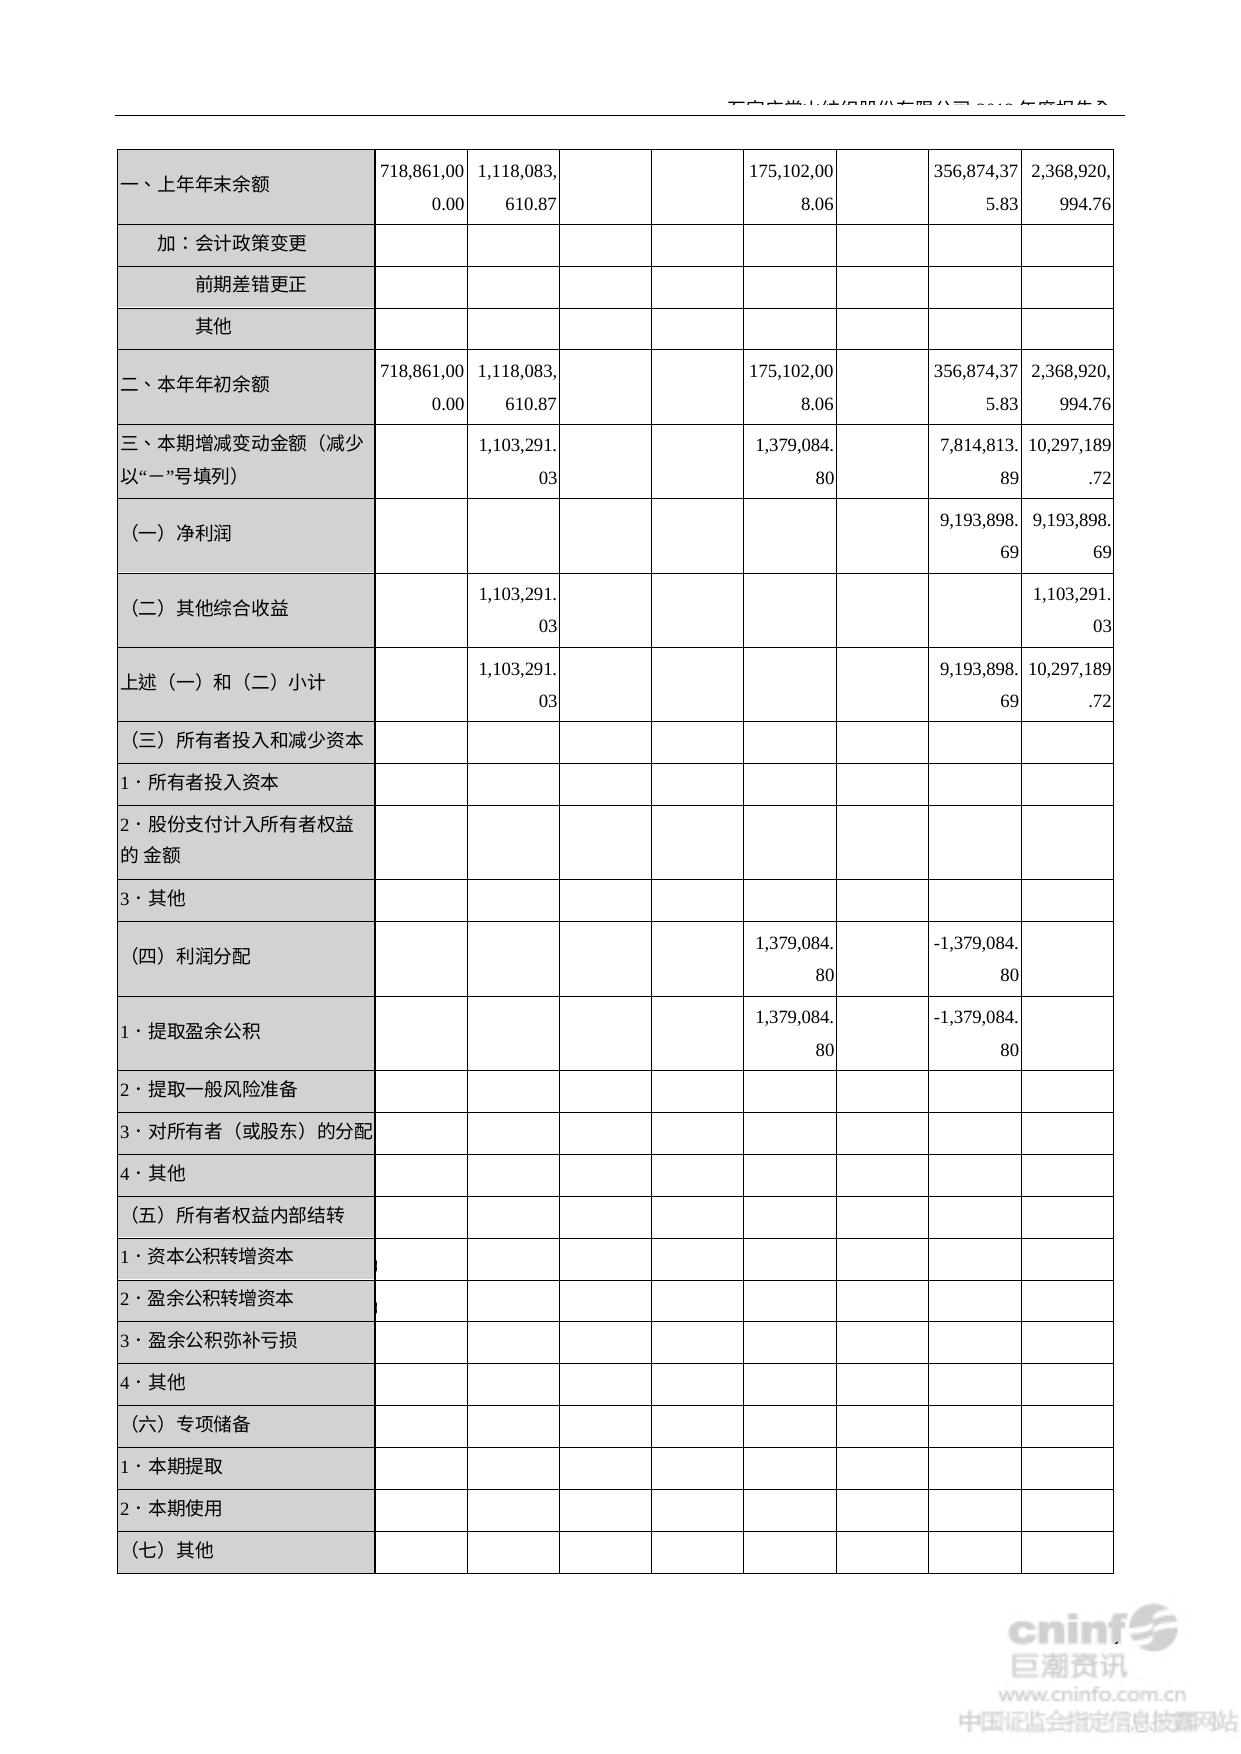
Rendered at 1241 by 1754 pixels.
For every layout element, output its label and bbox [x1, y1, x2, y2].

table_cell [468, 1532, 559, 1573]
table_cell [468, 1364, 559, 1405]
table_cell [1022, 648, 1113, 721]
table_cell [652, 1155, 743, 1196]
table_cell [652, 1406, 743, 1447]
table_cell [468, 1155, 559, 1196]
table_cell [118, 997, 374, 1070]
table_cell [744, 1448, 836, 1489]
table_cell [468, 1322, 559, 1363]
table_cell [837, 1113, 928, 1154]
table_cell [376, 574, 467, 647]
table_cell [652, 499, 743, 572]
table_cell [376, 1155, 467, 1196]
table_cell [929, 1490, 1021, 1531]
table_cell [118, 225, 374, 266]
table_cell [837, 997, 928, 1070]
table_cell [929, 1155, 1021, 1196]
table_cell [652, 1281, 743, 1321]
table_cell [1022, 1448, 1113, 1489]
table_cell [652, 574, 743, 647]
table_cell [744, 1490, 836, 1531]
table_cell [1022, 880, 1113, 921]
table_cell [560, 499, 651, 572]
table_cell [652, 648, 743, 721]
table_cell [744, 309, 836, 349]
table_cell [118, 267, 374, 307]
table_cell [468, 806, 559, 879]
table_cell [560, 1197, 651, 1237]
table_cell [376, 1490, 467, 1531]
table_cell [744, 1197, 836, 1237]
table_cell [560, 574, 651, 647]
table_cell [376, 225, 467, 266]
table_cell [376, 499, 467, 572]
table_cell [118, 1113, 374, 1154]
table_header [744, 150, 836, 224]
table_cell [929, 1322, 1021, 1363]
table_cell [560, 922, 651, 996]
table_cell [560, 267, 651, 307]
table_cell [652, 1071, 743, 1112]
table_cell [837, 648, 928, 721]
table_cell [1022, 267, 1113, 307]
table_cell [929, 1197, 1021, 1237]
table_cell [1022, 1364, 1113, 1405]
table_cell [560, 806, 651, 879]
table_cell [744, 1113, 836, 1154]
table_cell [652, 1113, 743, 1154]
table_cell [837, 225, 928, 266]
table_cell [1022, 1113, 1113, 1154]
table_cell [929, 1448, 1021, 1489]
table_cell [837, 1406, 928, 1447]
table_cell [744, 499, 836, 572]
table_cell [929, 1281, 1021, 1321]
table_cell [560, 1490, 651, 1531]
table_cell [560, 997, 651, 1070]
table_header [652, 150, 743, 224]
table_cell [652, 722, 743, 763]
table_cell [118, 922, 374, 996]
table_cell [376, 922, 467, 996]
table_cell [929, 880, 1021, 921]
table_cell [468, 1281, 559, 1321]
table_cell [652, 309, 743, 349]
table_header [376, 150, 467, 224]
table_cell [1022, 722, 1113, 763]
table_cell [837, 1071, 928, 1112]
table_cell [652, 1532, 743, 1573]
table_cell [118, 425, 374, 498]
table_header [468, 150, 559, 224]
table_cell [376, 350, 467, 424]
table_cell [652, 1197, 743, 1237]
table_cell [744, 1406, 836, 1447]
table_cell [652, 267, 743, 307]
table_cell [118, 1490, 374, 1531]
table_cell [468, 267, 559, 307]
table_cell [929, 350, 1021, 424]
picture [958, 1593, 1241, 1754]
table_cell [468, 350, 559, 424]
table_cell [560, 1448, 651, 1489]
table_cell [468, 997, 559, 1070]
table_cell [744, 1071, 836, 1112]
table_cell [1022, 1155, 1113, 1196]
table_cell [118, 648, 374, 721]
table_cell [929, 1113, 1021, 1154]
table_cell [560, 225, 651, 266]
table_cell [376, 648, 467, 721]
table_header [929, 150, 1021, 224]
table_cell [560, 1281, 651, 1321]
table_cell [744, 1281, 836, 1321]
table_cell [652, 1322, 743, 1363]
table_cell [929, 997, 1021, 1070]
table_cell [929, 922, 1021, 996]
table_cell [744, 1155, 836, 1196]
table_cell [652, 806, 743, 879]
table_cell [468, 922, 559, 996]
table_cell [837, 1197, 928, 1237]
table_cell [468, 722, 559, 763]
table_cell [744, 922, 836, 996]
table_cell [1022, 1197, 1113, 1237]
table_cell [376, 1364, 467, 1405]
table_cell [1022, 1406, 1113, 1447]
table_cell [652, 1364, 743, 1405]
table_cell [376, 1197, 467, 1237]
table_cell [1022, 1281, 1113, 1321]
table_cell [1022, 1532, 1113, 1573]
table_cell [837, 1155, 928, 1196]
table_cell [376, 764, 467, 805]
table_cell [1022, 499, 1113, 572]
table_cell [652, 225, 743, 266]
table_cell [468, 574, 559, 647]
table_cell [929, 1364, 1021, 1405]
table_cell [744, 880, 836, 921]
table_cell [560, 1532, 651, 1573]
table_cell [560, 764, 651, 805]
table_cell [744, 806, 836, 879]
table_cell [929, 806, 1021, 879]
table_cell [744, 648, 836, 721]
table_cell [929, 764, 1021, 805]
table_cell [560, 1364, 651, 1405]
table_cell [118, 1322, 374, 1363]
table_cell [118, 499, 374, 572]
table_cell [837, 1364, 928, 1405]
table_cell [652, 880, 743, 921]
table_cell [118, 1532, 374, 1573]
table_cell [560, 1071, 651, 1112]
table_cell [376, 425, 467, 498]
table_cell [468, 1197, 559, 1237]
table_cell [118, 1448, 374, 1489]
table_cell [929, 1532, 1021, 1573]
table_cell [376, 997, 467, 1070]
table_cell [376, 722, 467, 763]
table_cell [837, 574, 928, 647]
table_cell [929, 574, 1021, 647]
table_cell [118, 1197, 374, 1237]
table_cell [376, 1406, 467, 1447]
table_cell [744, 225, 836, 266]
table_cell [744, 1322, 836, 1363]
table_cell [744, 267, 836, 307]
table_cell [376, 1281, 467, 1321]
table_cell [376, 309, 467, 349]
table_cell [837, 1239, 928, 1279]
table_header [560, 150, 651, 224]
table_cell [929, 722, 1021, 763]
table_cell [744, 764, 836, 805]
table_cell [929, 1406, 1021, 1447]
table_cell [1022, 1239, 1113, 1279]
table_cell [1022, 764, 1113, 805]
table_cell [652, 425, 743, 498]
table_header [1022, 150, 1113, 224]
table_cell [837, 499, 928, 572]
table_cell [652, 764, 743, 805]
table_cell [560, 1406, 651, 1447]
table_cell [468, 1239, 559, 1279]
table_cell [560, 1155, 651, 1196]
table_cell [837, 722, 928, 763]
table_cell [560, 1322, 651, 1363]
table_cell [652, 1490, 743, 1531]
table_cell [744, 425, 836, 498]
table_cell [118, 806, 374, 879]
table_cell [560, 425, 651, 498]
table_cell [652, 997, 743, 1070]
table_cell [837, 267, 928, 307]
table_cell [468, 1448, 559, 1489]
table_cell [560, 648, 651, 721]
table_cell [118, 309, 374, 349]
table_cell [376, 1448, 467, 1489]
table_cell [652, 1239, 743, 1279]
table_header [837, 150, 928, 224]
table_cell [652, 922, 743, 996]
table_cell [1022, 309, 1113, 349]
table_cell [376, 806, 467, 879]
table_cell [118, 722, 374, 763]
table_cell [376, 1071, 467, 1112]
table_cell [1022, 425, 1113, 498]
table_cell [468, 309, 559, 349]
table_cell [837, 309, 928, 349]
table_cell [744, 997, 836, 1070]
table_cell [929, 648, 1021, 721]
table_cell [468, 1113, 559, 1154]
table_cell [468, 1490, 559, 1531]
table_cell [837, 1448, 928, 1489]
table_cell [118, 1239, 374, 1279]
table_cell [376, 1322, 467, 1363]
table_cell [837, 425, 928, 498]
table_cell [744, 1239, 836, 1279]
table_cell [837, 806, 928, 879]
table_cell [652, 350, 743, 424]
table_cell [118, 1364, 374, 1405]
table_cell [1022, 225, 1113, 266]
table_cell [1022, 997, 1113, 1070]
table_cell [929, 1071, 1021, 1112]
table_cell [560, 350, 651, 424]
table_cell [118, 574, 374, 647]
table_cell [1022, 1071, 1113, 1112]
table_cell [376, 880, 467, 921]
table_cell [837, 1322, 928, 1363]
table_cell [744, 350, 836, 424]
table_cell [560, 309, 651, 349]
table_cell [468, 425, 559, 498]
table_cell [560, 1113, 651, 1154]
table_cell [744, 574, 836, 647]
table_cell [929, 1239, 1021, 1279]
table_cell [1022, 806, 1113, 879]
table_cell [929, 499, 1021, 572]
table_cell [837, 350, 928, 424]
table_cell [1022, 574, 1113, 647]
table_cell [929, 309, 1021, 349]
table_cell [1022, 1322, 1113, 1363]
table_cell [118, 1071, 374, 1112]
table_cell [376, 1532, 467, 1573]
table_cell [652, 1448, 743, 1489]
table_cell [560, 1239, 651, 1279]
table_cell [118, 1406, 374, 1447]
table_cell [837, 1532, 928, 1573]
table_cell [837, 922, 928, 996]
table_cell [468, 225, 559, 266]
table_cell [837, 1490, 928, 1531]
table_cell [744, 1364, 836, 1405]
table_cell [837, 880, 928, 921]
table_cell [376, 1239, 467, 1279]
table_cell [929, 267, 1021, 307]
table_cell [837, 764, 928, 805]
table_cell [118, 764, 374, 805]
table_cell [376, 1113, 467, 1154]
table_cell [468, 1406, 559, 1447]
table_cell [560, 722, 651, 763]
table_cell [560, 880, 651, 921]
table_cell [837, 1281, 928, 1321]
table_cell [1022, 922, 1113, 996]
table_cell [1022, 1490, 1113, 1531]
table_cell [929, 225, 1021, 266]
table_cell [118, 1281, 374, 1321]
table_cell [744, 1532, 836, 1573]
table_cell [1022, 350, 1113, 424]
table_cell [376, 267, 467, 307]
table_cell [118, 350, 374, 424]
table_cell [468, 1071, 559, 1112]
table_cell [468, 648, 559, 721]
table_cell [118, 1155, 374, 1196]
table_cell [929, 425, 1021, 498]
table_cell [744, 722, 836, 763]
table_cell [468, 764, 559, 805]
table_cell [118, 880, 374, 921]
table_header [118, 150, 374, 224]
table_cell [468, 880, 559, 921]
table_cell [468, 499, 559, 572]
